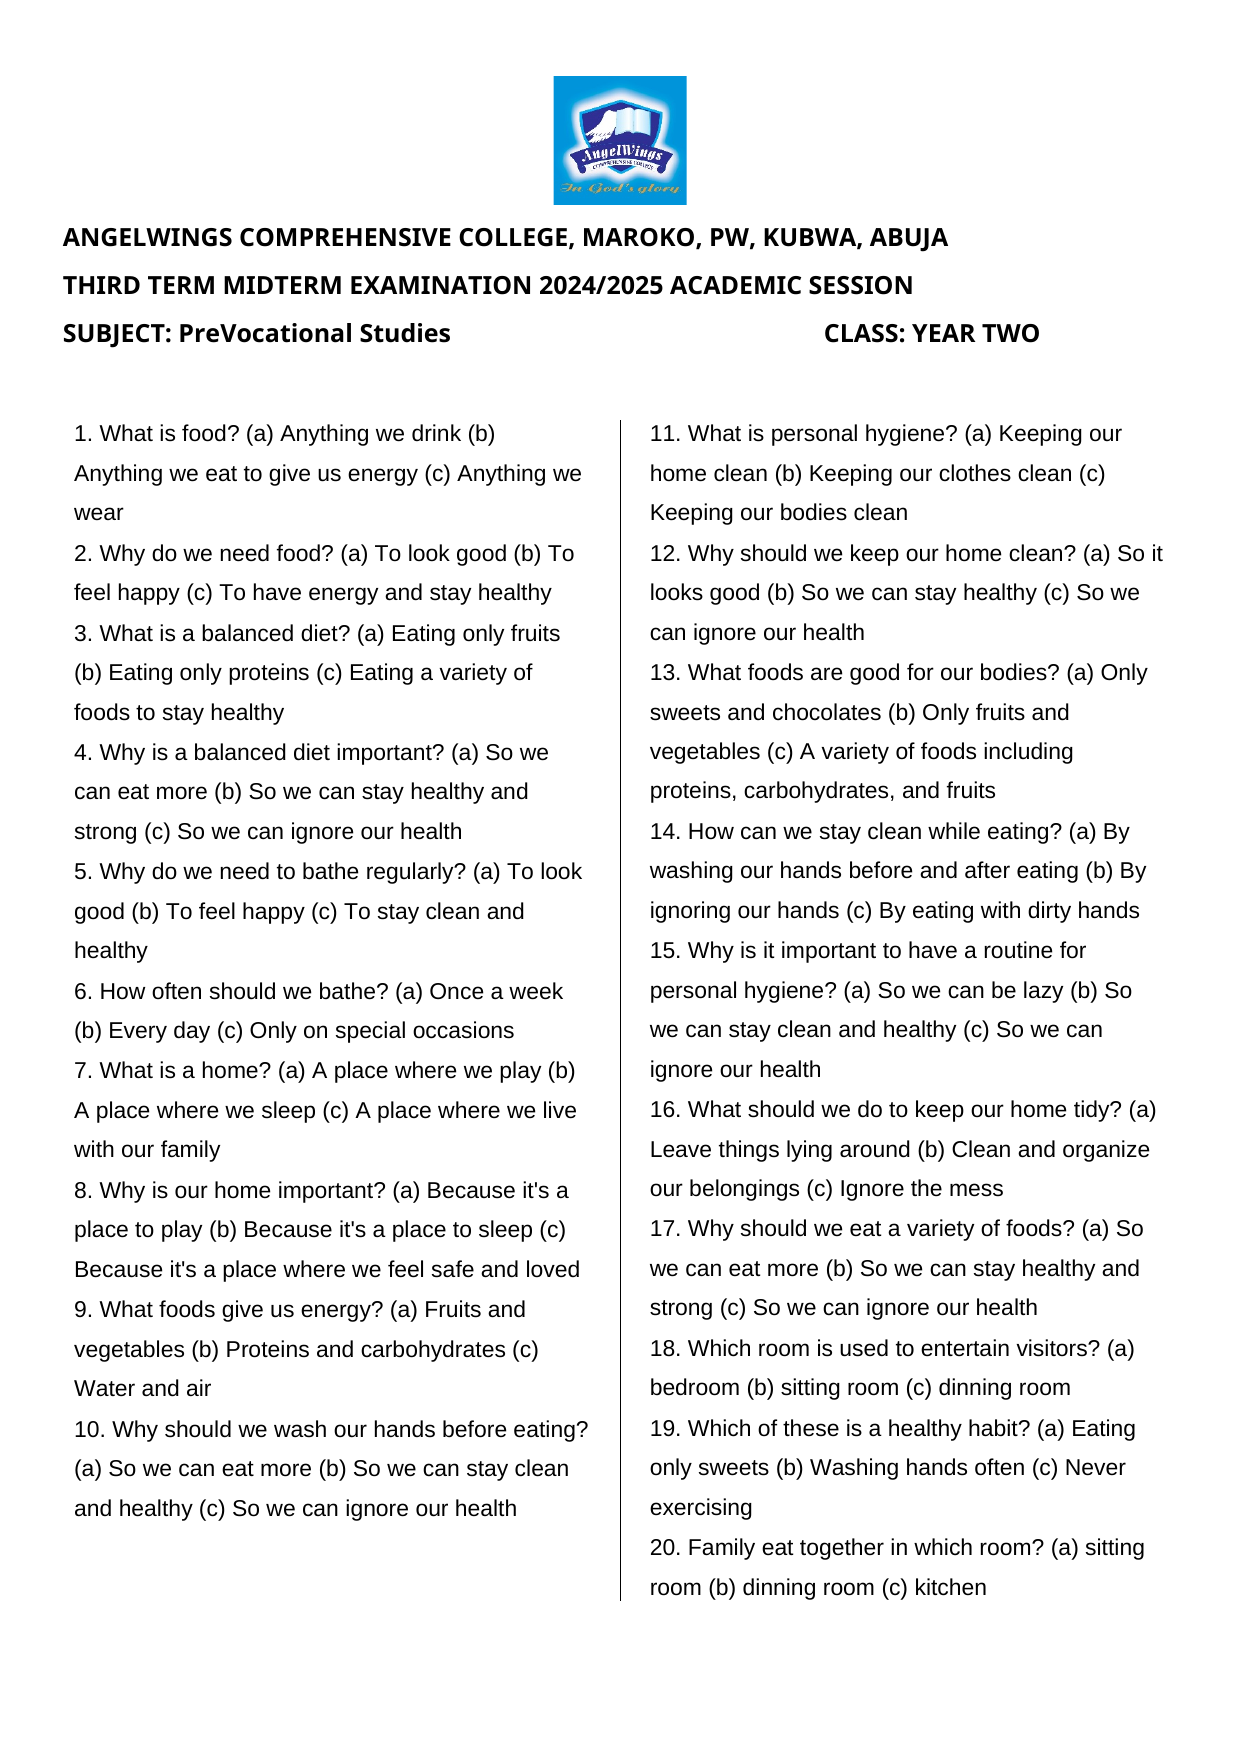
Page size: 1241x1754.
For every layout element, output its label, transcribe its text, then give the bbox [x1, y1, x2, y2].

text 7. What is a home? (a) A place where we play (b) A place where we sleep (c) A place where we live with our family [74, 1057, 590, 1163]
text 12. Why should we keep our home clean? (a) So it looks good (b) So we can stay healthy (c) So we can ignore our health [649, 539, 1166, 645]
text 3. What is a balanced diet? (a) Eating only fruits (b) Eating only proteins (c) Eating a variety of foods to stay healthy [74, 619, 590, 725]
text 11. What is personal hygiene? (a) Keeping our home clean (b) Keeping our clothes clean (c) Keeping our bodies clean [649, 420, 1166, 526]
text 13. What foods are good for our bodies? (a) Only sweets and chocolates (b) Only fruits and vegetables (c) A variety of foods including proteins, carbohydrates, and fruits [649, 659, 1166, 804]
text 16. What should we do to keep our home tidy? (a) Leave things lying around (b) Clean and organize our belongings (c) Ignore the mess [649, 1096, 1166, 1201]
picture [594, 183, 602, 193]
text 19. Which of these is a healthy habit? (a) Eating only sweets (b) Washing hands often (c) Never exercising [649, 1415, 1166, 1520]
text 1. What is food? (a) Anything we drink (b) Anything we eat to give us energy (c) Anything we wear [74, 420, 590, 526]
text 17. Why should we eat a variety of foods? (a) So we can eat more (b) So we can stay healthy and strong (c) So we can ignore our health [649, 1215, 1166, 1321]
picture [564, 184, 581, 191]
table_header ANGELWINGS COMPREHENSIVE COLLEGE, MAROKO, PW, KUBWA, ABUJA [52, 219, 1168, 267]
table_cell CLASS: YEAR TWO [813, 316, 1168, 363]
text 10. Why should we wash our hands before eating? (a) So we can eat more (b) So we can stay clean and healthy (c) So we can ignore our health [74, 1416, 590, 1521]
text 4. Why is a balanced diet important? (a) So we can eat more (b) So we can stay healthy and strong (c) So we can ignore our health [74, 739, 590, 844]
text 20. Family eat together in which room? (a) sitting room (b) dinning room (c) kitchen [649, 1534, 1166, 1600]
table_cell THIRD TERM MIDTERM EXAMINATION 2024/2025 ACADEMIC SESSION [52, 268, 1168, 315]
text 15. Why is it important to have a routine for personal hygiene? (a) So we can be lazy (b) So we can stay clean and healthy (c) So we can ignore our health [649, 937, 1166, 1082]
text 14. How can we stay clean while eating? (a) By washing our hands before and after eating (b) By ignoring our hands (c) By eating with dirty hands [649, 818, 1166, 923]
text 2. Why do we need food? (a) To look good (b) To feel happy (c) To have energy and stay healthy [74, 539, 590, 605]
text 8. Why is our home important? (a) Because it's a place to play (b) Because it's a place to sleep (c) Because it's a place where we feel safe and loved [74, 1177, 590, 1282]
picture [563, 88, 679, 191]
text 18. Which room is used to entertain visitors? (a) bedroom (b) sitting room (c) dinning room [649, 1335, 1166, 1401]
text 6. How often should we bathe? (a) Once a week (b) Every day (c) Only on special occasions [74, 978, 590, 1043]
picture [639, 184, 654, 193]
picture [654, 187, 678, 193]
text 9. What foods give us energy? (a) Fruits and vegetables (b) Proteins and carbohydrates (c) Water and air [74, 1296, 590, 1402]
table_cell SUBJECT: PreVocational Studies [52, 316, 812, 363]
text 5. Why do we need to bathe regularly? (a) To look good (b) To feel happy (c) To stay clean and healthy [74, 858, 590, 963]
